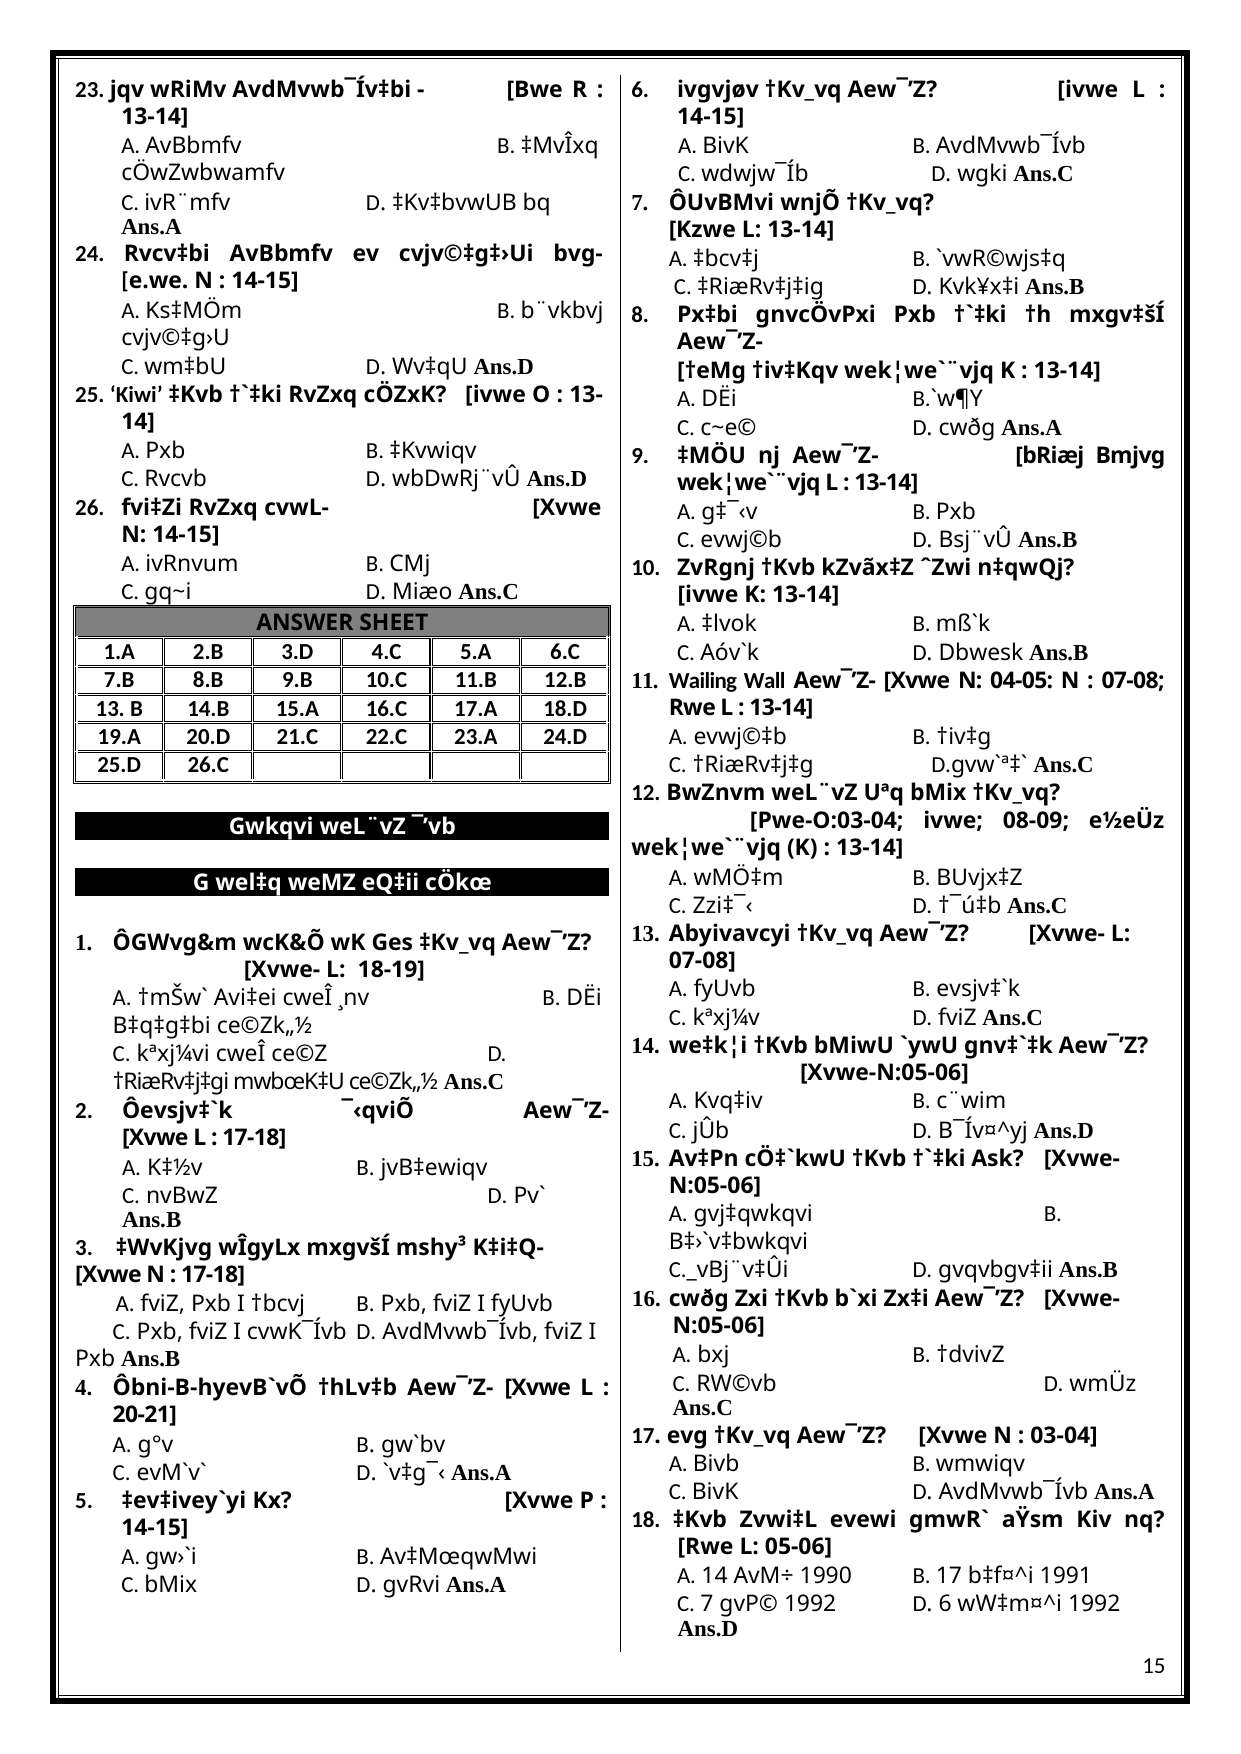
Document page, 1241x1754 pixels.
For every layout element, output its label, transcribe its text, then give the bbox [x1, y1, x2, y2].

list ÔGWvg&m wcK&Õ wK Ges ‡Kv_vq Aew¯’Z? [Xvwe- L: 18-19] A. †mŠw` Avi‡ei cweÎ ¸nv B. DËi B‡q‡g‡bi ce©Zk„½ C. kªxj¼vi cweÎ ce©Z D. †RiæRv‡j‡gi mwbœK‡U ce©Zk„½ Ans.C [75, 928, 609, 1096]
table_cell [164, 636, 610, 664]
text A. ivRnvum B. CMj [75, 549, 609, 577]
text 23. jqv wRiMv AvdMvwb¯Ív‡bi - [Bwe R : 13-14] [75, 75, 603, 131]
text 10. ZvRgnj †Kvb kZvãx‡Z ˆZwi n‡qwQj? [ivwe K: 13-14] [631, 553, 1165, 609]
text A. gw›`i B. Av‡MœqwMwi [75, 1542, 609, 1570]
text C. c~e© D. cwðg Ans.A [631, 412, 1165, 441]
list Av‡Pn cÖ‡`kwU †Kvb †`‡ki Ask? [Xvwe-N:05-06] A. gvj‡qwkqvi B. B‡›`v‡bwkqvi C._vBj¨v‡Ûi D. gvqvbgv‡ii Ans.B [631, 1144, 1165, 1284]
text C. kªxj¼v D. fviZ Ans.C [668, 1003, 1165, 1031]
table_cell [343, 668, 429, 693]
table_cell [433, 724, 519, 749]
text C. BivK D. AvdMvwb¯Ívb Ans.A [631, 1477, 1165, 1505]
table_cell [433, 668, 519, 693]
text A. BivK B. AvdMvwb¯Ívb [631, 131, 1165, 159]
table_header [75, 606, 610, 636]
text 9. ‡MÖU nj Aew¯’Z- [bRiæj Bmjvg wek¦we`¨vjq L : 13-14] [631, 441, 1165, 497]
text C. wm‡bU D. Wv‡qU Ans.D [75, 352, 603, 380]
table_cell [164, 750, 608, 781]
text C. ‡RiæRv‡j‡ig D. Kvk¥x‡i Ans.B [631, 272, 1165, 300]
text Gwkqvi weL¨vZ ¯’vb [75, 812, 609, 840]
text 5. ‡ev‡ivey`yi Kx? [Xvwe P : 14-15] [75, 1486, 609, 1542]
text C. jÛb D. B¯Ív¤^yj Ans.D [668, 1116, 1165, 1144]
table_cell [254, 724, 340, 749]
text C. gq~i D. Miæo Ans.C [75, 577, 609, 605]
text A. g‡¯‹v B. Pxb [631, 497, 1165, 525]
text C. bMix D. gvRvi Ans.A [75, 1570, 609, 1598]
text 18. ‡Kvb Zvwi‡L evewi gmwR` aŸsm Kiv nq? [Rwe L: 05-06] [631, 1505, 1165, 1561]
list cwðg Zxi †Kvb b`xi Zx‡i Aew¯’Z? [Xvwe-N:05-06] A. bxj B. †dvivZ [632, 1284, 1165, 1369]
text C. evM`v` D. `v‡g¯‹ Ans.A [112, 1458, 609, 1486]
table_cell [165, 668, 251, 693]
text 3. ‡WvKjvg wÎgyLx mxgvšÍ mshy³ K‡i‡Q- [Xvwe N : 17-18] [75, 1233, 609, 1289]
text A. K‡½v B. jvB‡ewiqv [75, 1153, 609, 1181]
text 17. evg †Kv_vq Aew¯’Z? [Xvwe N : 03-04] [631, 1421, 1165, 1449]
text [Pwe-O:03-04; ivwe; 08-09; e½eÜz wek¦we`¨vjq (K) : 13-14] [631, 806, 1165, 862]
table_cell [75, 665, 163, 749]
text A. 14 AvM÷ 1990 B. 17 b‡f¤^i 1991 [631, 1561, 1165, 1589]
text A. ‡lvok B. mß`k [631, 609, 1165, 637]
text C. Aóv`k D. Dbwesk Ans.B [631, 637, 1165, 666]
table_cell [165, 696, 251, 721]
text C. 7 gvP© 1992 D. 6 wW‡m¤^i 1992 Ans.D [631, 1589, 1165, 1641]
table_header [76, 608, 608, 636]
text A. evwj©‡b B. †iv‡g [631, 722, 1165, 750]
text 6. ivgvjøv †Kv_vq Aew¯’Z? [ivwe L : 14-15] [631, 75, 1165, 131]
text 8. Px‡bi gnvcÖvPxi Pxb †`‡ki †h mxgv‡šÍ Aew¯’Z- [631, 300, 1165, 356]
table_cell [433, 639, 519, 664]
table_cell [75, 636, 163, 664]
text C. RW©vb D. wmÜz Ans.C [672, 1369, 1165, 1421]
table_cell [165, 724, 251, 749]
text 2. Ôevsjv‡`k ¯‹qviÕ Aew¯’Z- [Xvwe L : 17-18] [75, 1096, 609, 1153]
list Abyivavcyi †Kv_vq Aew¯’Z? [Xvwe- L: 07-08] A. fyUvb B. evsjv‡`k [631, 919, 1165, 1003]
text C. Zzi‡¯‹ D. †¯ú‡b Ans.C [631, 891, 1165, 919]
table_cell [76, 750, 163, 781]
text C. evwj©b D. Bsj¨vÛ Ans.B [631, 525, 1165, 553]
text 24. Rvcv‡bi AvBbmfv ev cvjv©‡g‡›Ui bvg- [e.we. N : 14-15] [75, 239, 603, 296]
text A. Pxb B. ‡Kvwiqv [75, 436, 603, 464]
text A. wMÖ‡m B. BUvjx‡Z [631, 862, 1165, 891]
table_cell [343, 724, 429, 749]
list Ôbni-B-hyevB`vÕ †hLv‡b Aew¯’Z- [Xvwe L : 20-21] [75, 1373, 609, 1429]
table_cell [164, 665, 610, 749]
text A. DËi B.`w¶Y [631, 384, 1165, 412]
text G wel‡q weMZ eQ‡ii cÖkœ [75, 868, 609, 896]
text A. Ks‡MÖm B. b¨vkbvj cvjv©‡g›U [75, 296, 603, 352]
text A. AvBbmfv B. ‡MvÎxq cÖwZwbwamfv [75, 131, 603, 187]
text 25. ‘Kiwi’ ‡Kvb †`‡ki RvZxq cÖZxK? [ivwe O : 13-14] [75, 380, 603, 436]
text C. †RiæRv‡j‡g D.gvw`ª‡` Ans.C [631, 750, 1165, 778]
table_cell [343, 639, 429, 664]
text 26. fvi‡Zi RvZxq cvwL- [Xvwe N: 14-15] [75, 492, 603, 549]
text A. fviZ, Pxb I †bcvj B. Pxb, fviZ I fyUvb [75, 1289, 609, 1317]
text C. Rvcvb D. wbDwRj¨vÛ Ans.D [75, 464, 603, 492]
text A. g°v B. gw`bv [112, 1429, 609, 1458]
text A. Bivb B. wmwiqv [631, 1449, 1165, 1477]
text C. nvBwZ D. Pv` Ans.B [75, 1181, 609, 1233]
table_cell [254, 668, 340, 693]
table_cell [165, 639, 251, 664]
text C. Pxb, fviZ I cvwK¯Ívb D. AvdMvwb¯Ívb, fviZ I Pxb Ans.B [75, 1317, 609, 1373]
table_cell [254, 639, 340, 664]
text C. ivR¨mfv D. ‡Kv‡bvwUB bq Ans.A [75, 187, 603, 239]
list we‡k¦i †Kvb bMiwU `ywU gnv‡`‡k Aew¯’Z? [Xvwe-N:05-06] A. Kvq‡iv B. c¨wim [631, 1031, 1165, 1116]
text C. wdwjw¯Íb D. wgki Ans.C [631, 159, 1165, 187]
list ÔUvBMvi wnjÕ †Kv_vq? [Kzwe L: 13-14] [631, 187, 1165, 244]
text [†eMg †iv‡Kqv wek¦we`¨vjq K : 13-14] [631, 356, 1165, 384]
text 12. BwZnvm weL¨vZ Uªq bMix †Kv_vq? [631, 778, 1165, 806]
text A. ‡bcv‡j B. `vwR©wjs‡q [631, 244, 1165, 272]
list Wailing Wall Aew¯’Z- [Xvwe N: 04-05: N : 07-08; Rwe L : 13-14] [631, 666, 1165, 722]
